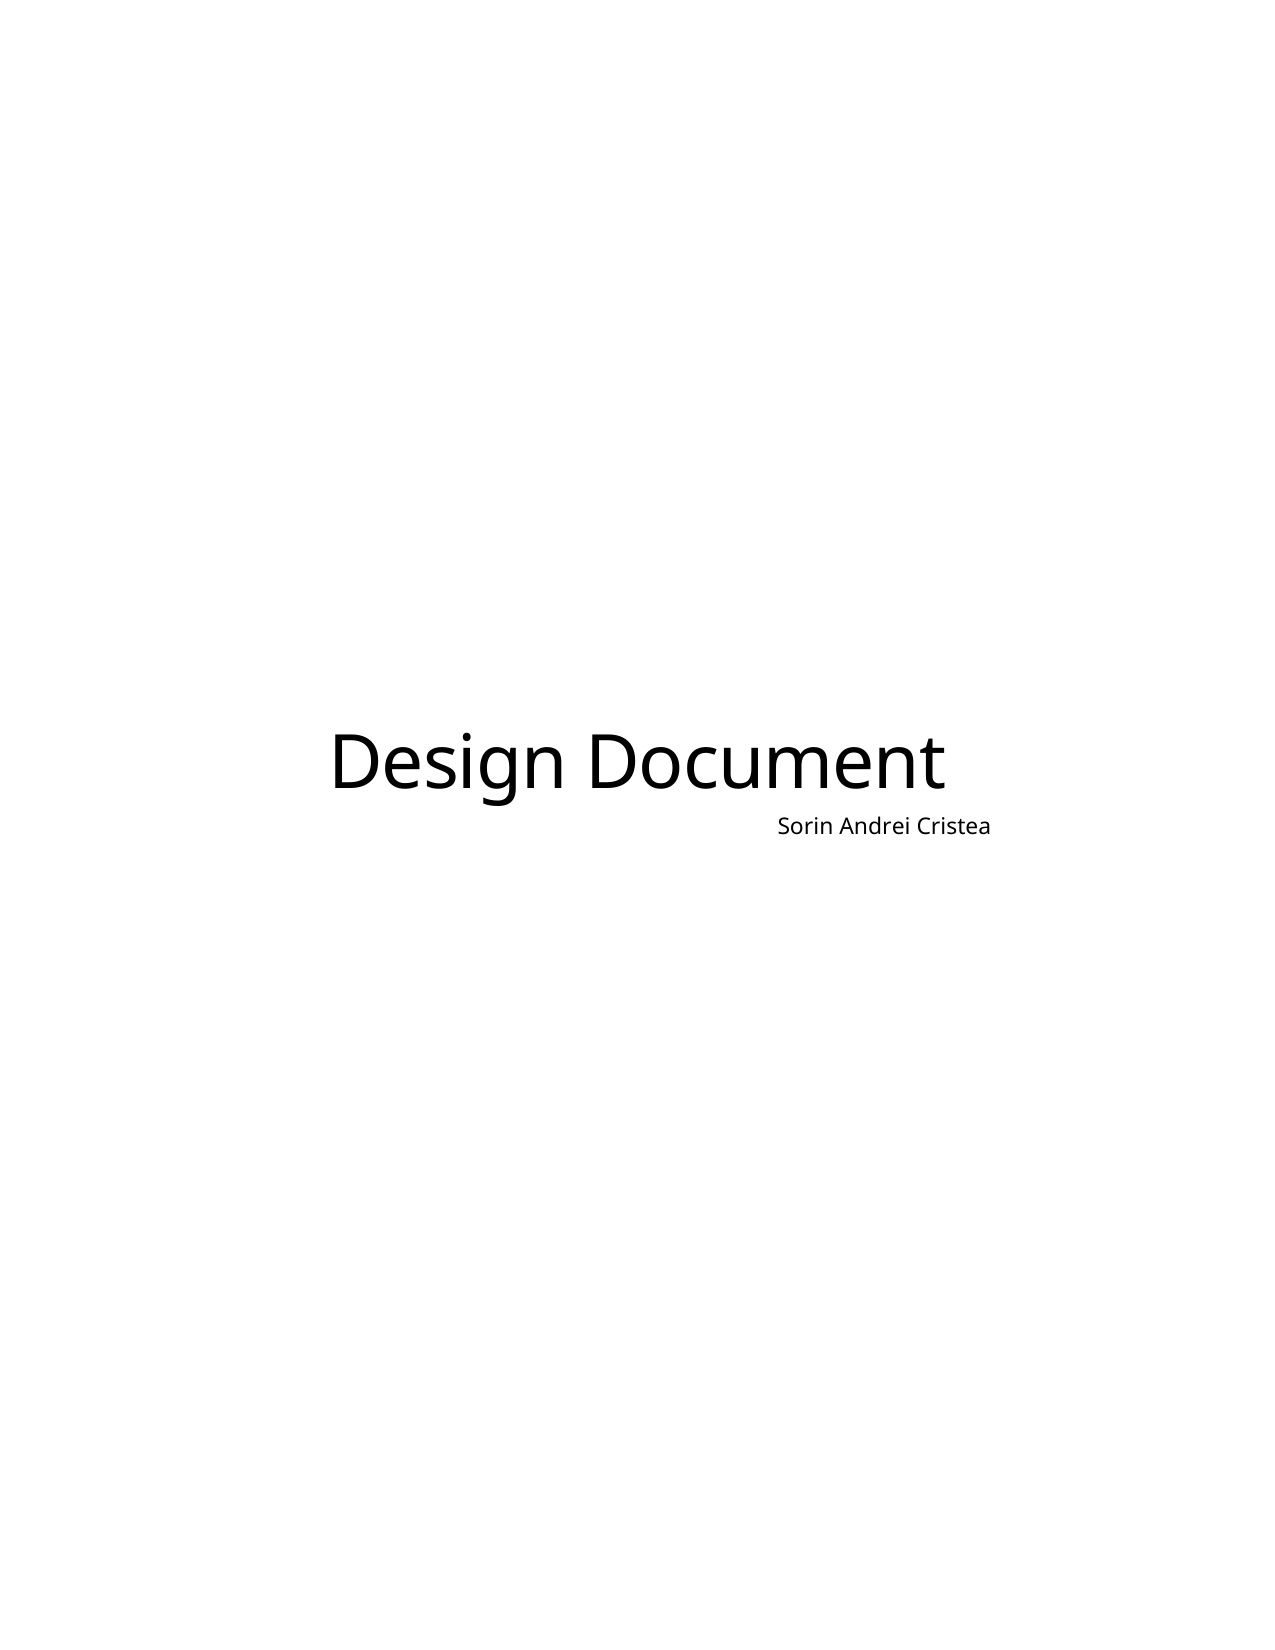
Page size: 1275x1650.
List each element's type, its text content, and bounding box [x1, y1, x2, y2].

text Sorin Andrei Cristea [177, 810, 1098, 842]
title Design Document [177, 708, 1098, 810]
